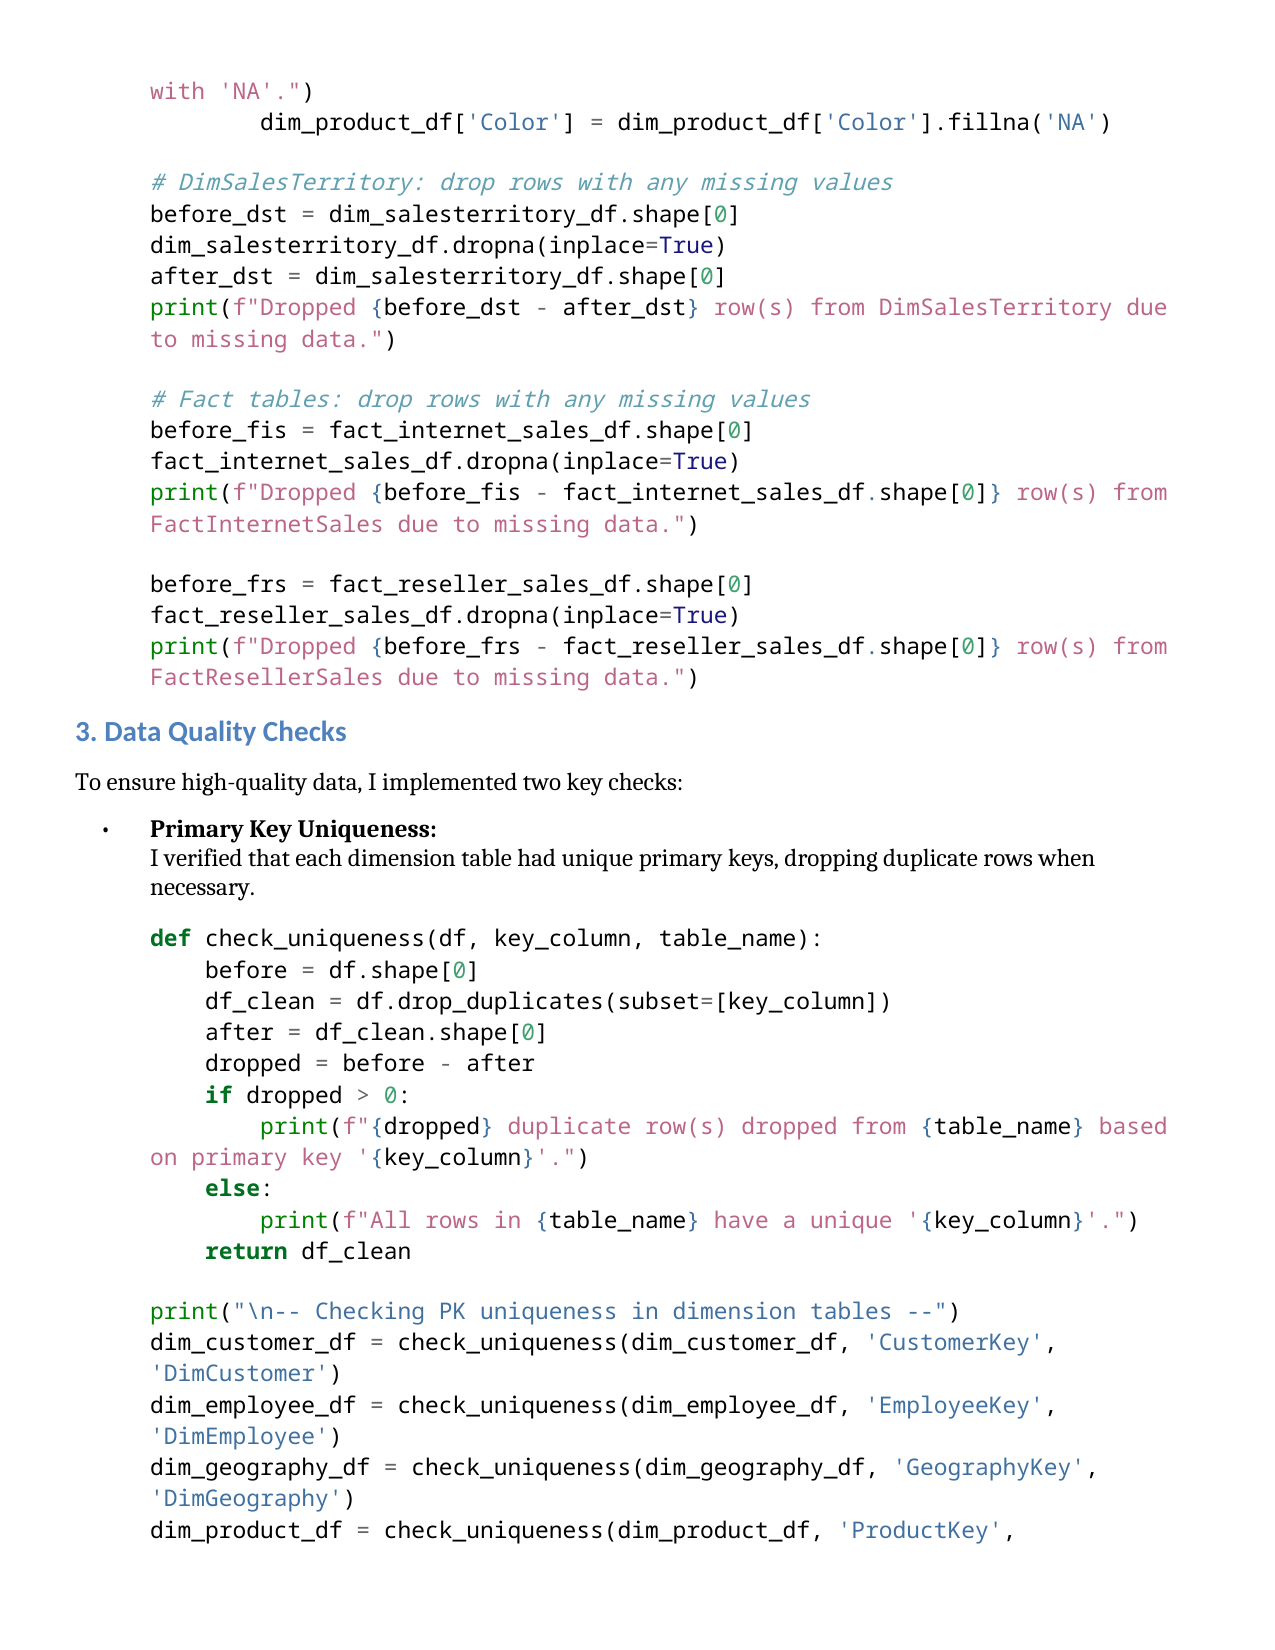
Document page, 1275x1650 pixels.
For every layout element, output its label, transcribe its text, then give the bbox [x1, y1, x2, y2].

text To ensure high-quality data, I implemented two key checks: [75, 768, 1200, 796]
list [100, 75, 1200, 692]
subtitle 3. Data Quality Checks [75, 713, 1200, 749]
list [100, 922, 1200, 1545]
list Primary Key Uniqueness: I verified that each dimension table had unique primary keys, dropping duplicate rows when necessary. [100, 815, 1200, 901]
